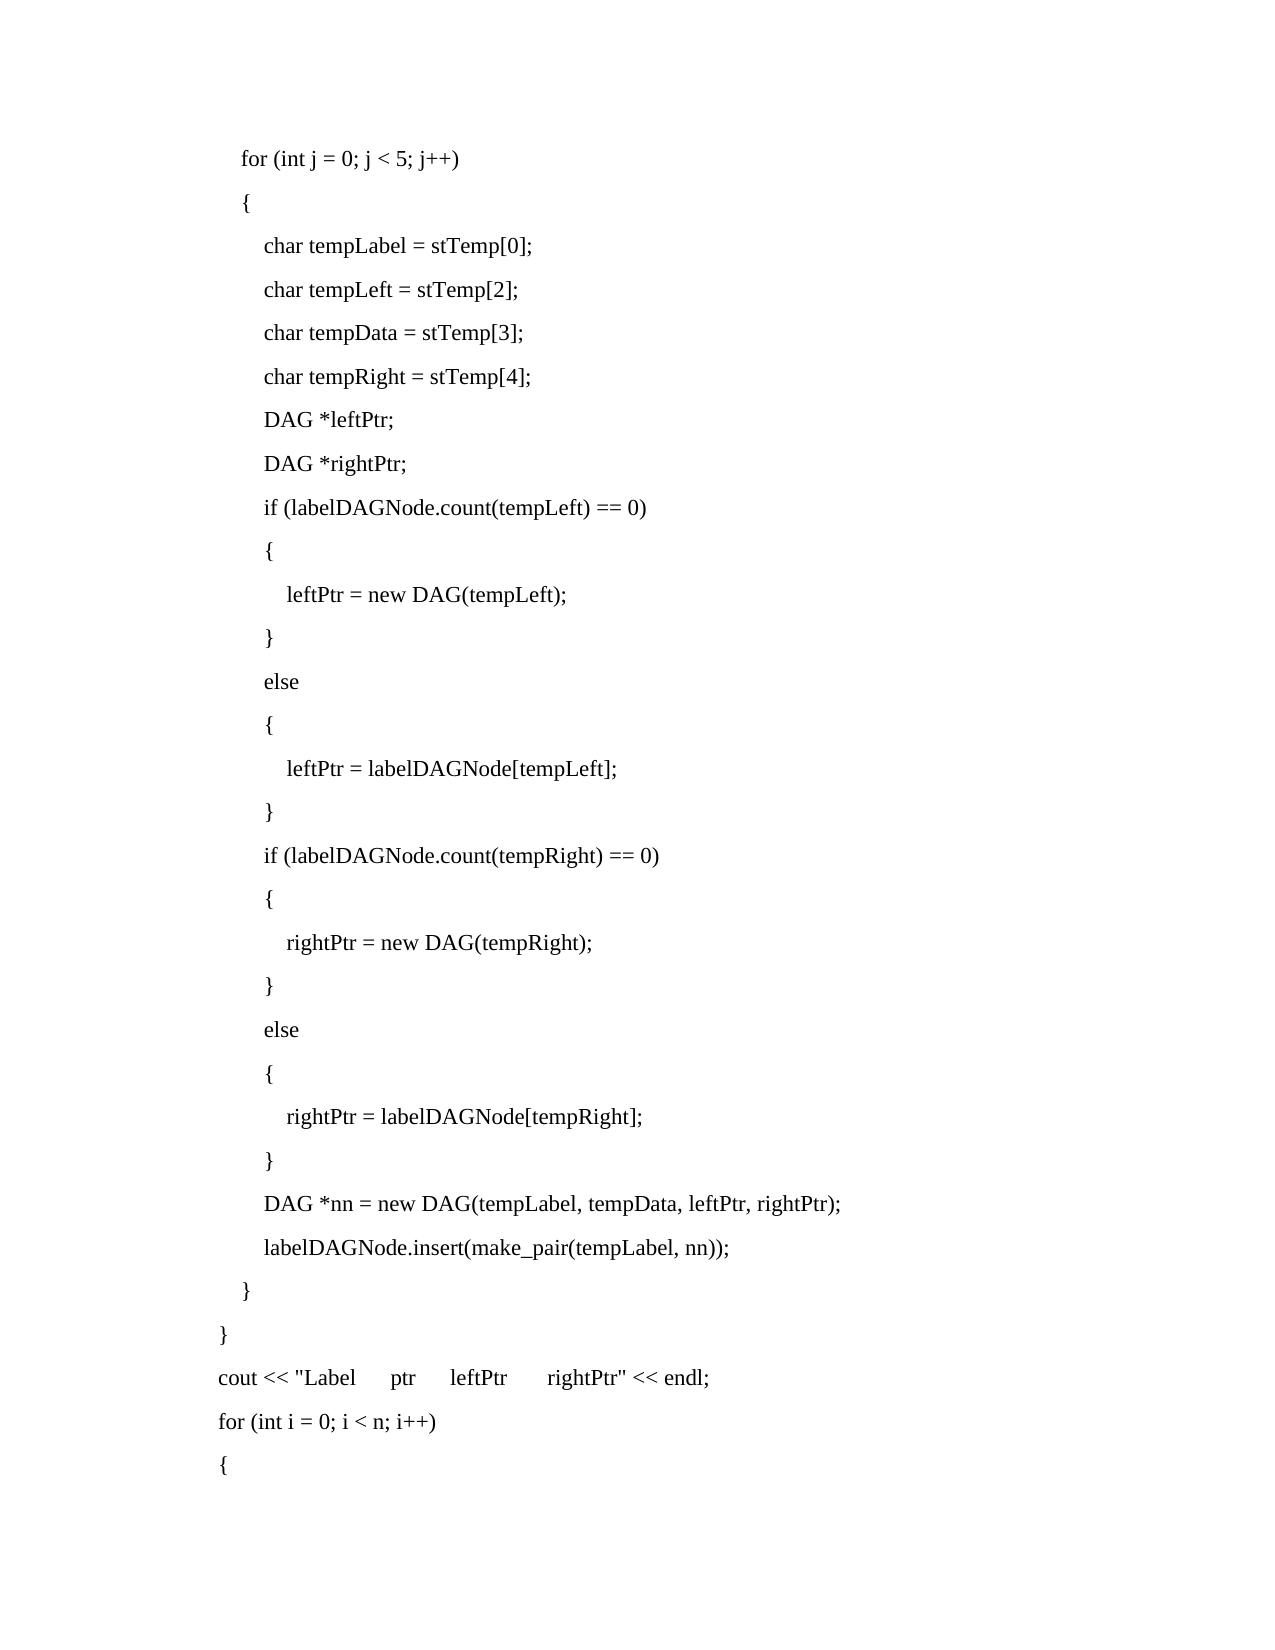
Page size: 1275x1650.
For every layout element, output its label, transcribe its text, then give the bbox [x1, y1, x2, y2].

text { [195, 537, 1084, 563]
text DAG *leftPtr; [195, 407, 1084, 433]
text rightPtr = new DAG(tempRight); [195, 929, 1084, 955]
text else [195, 668, 1084, 694]
text { [195, 1060, 1084, 1086]
text char tempLeft = stTemp[2]; [195, 276, 1084, 302]
text { [195, 189, 1084, 215]
text if (labelDAGNode.count(tempRight) == 0) [195, 842, 1084, 868]
text char tempLabel = stTemp[0]; [195, 232, 1084, 259]
text labelDAGNode.insert(make_pair(tempLabel, nn)); [195, 1234, 1084, 1260]
text for (int i = 0; i < n; i++) [195, 1408, 1084, 1434]
text leftPtr = labelDAGNode[tempLeft]; [195, 755, 1084, 781]
text { [195, 1452, 1084, 1478]
text char tempRight = stTemp[4]; [195, 363, 1084, 389]
text cout << "Label ptr leftPtr rightPtr" << endl; [195, 1364, 1084, 1391]
text } [195, 1321, 1084, 1347]
text DAG *nn = new DAG(tempLabel, tempData, leftPtr, rightPtr); [195, 1190, 1084, 1217]
text char tempData = stTemp[3]; [195, 319, 1084, 346]
text if (labelDAGNode.count(tempLeft) == 0) [195, 494, 1084, 520]
text { [195, 711, 1084, 738]
text { [195, 886, 1084, 912]
text leftPtr = new DAG(tempLeft); [195, 581, 1084, 607]
text } [195, 973, 1084, 999]
text for (int j = 0; j < 5; j++) [195, 145, 1084, 172]
text else [195, 1016, 1084, 1042]
text } [195, 624, 1084, 651]
text } [195, 1147, 1084, 1173]
text } [195, 798, 1084, 825]
text } [195, 1277, 1084, 1304]
text rightPtr = labelDAGNode[tempRight]; [195, 1103, 1084, 1129]
text DAG *rightPtr; [195, 450, 1084, 476]
